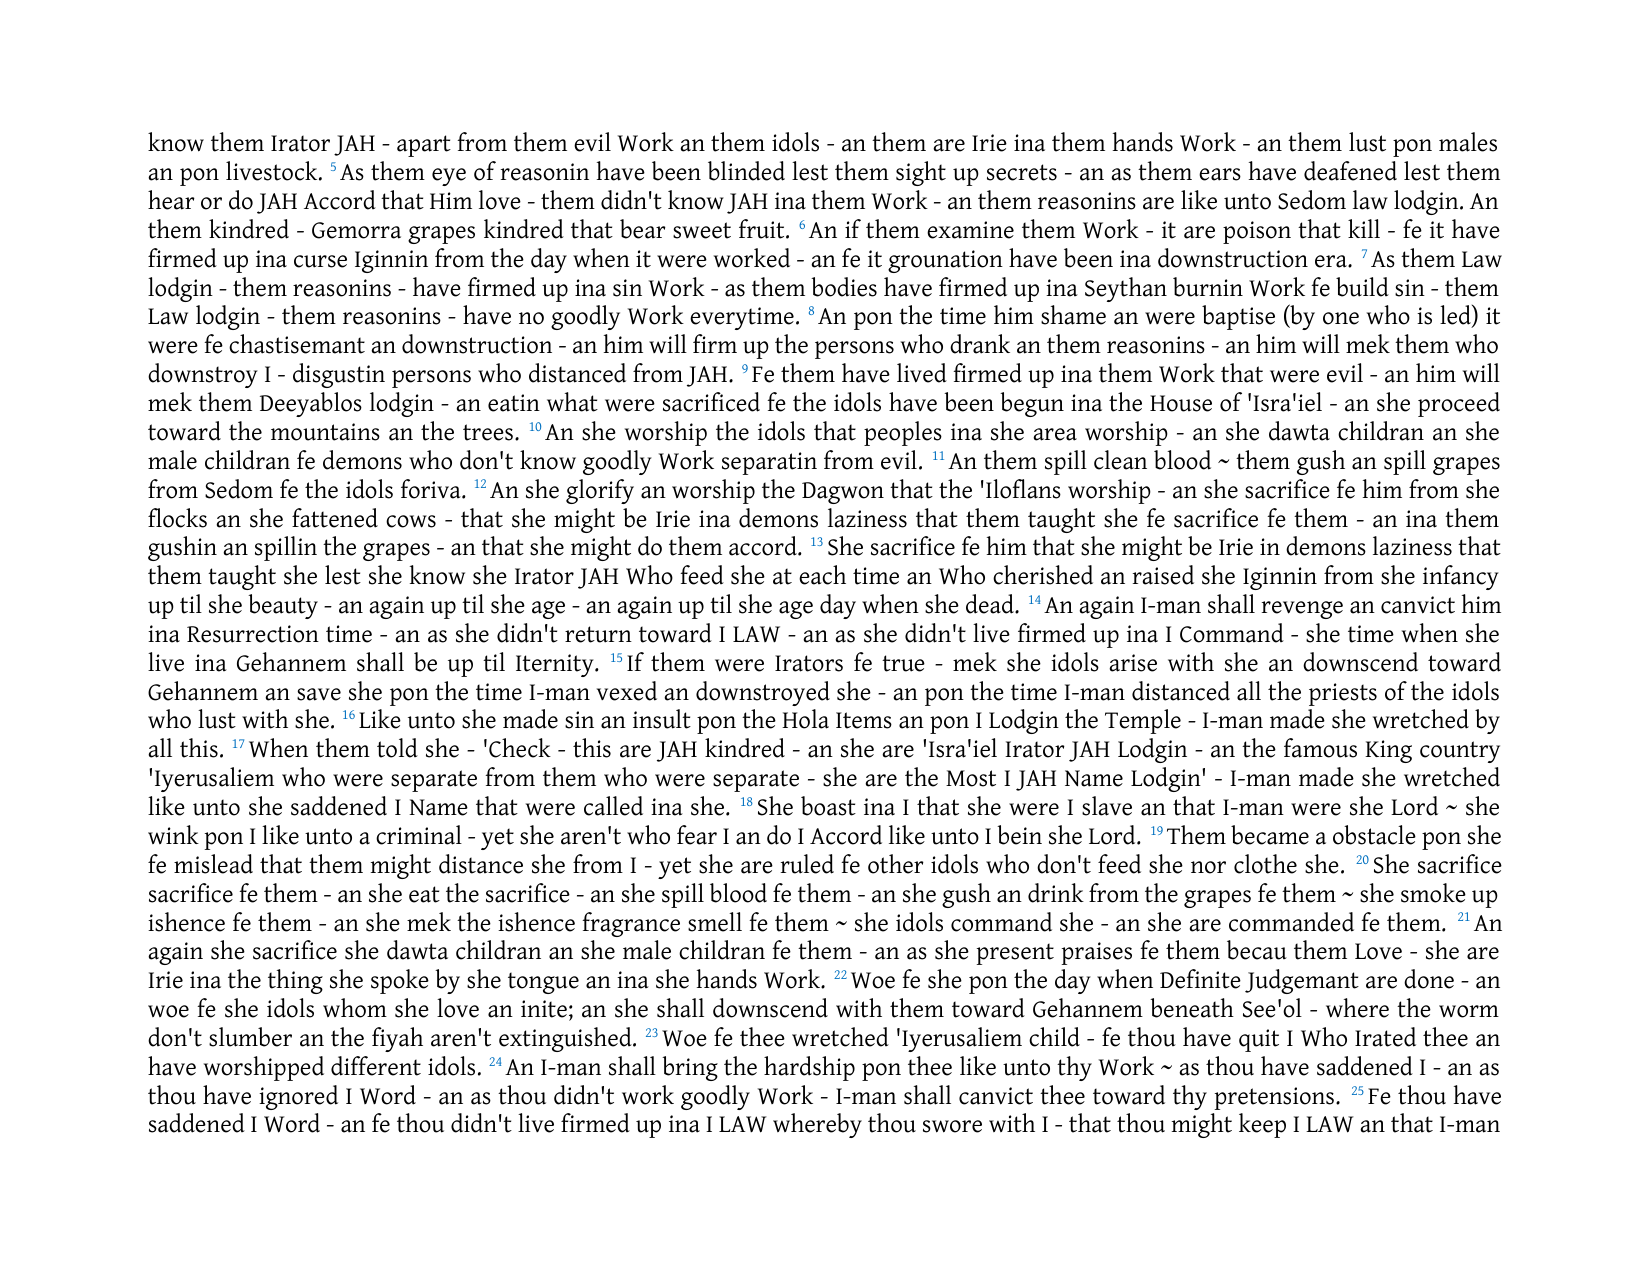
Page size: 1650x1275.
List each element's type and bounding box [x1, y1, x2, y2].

text [148, 130, 1502, 1140]
